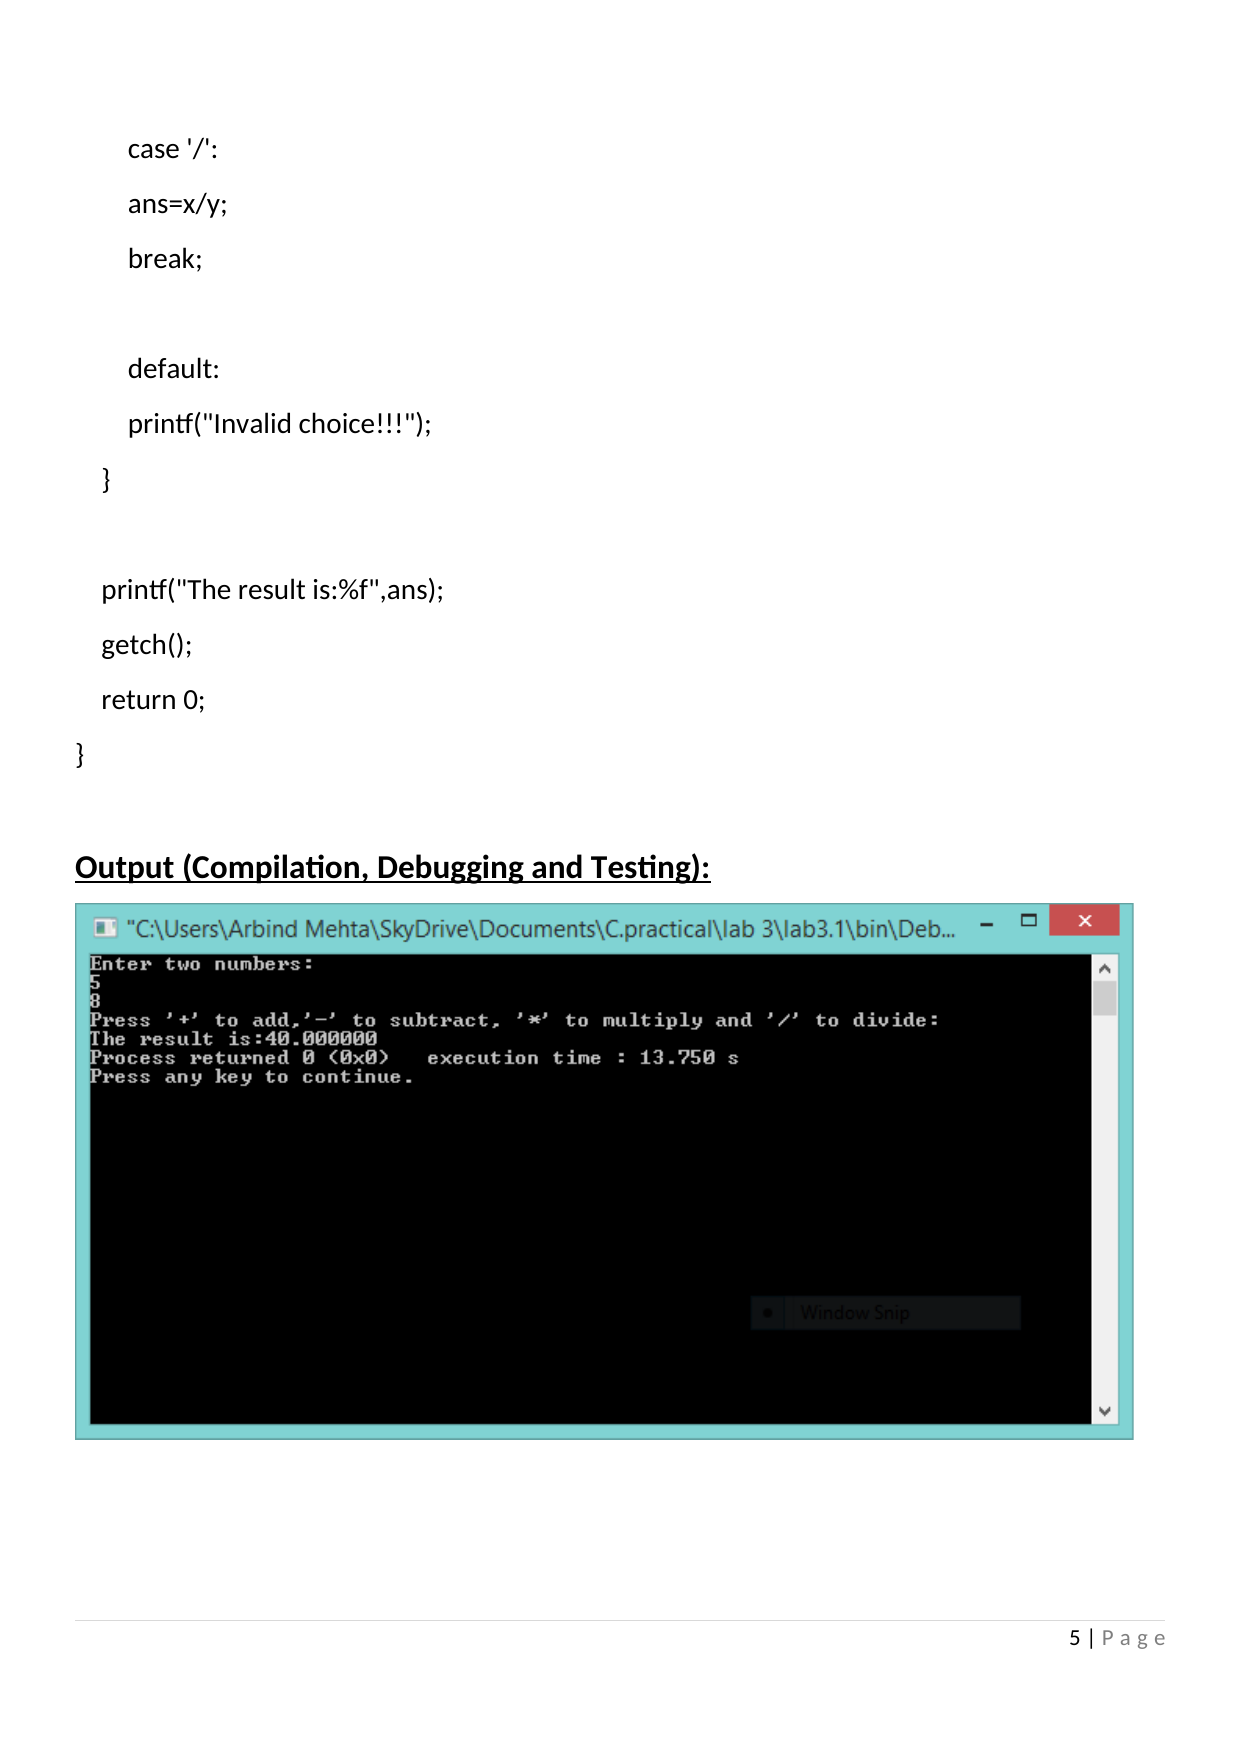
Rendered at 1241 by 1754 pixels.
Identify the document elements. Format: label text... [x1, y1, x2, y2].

text return 0; [75, 681, 1165, 717]
text case '/': [75, 130, 1165, 166]
text Output (Compilation, Debugging and Testing): [75, 846, 1165, 887]
text printf("Invalid choice!!!"); [75, 406, 1165, 441]
text } [75, 461, 1165, 496]
picture [75, 903, 1134, 1440]
text getch(); [75, 626, 1165, 662]
text printf("The result is:%f",ans); [75, 571, 1165, 607]
text default: [75, 351, 1165, 386]
text ans=x/y; [75, 185, 1165, 221]
text break; [75, 240, 1165, 276]
text } [75, 736, 1165, 772]
